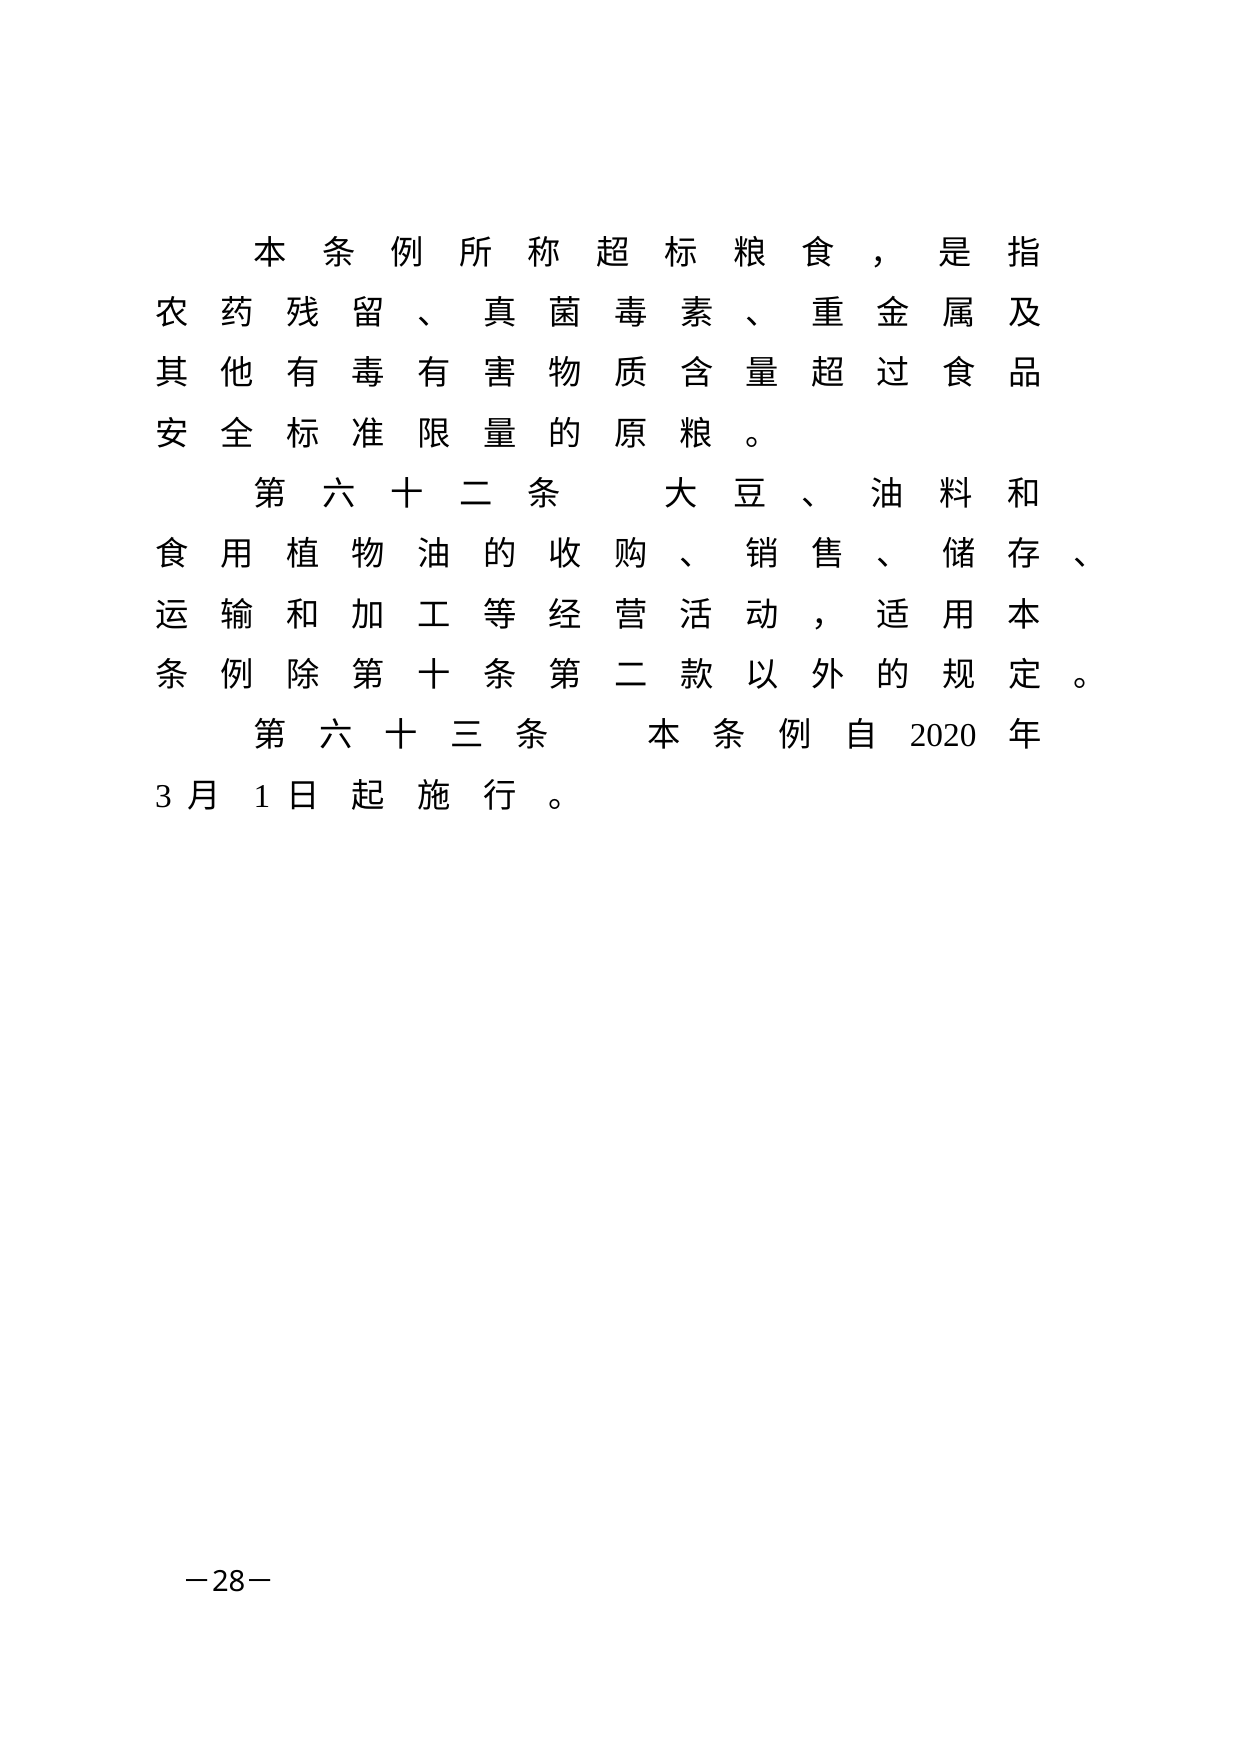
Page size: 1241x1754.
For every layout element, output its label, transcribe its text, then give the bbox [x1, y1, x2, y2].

text 第六十三条 本条例自2020年3月1日起施行。 [155, 702, 1073, 823]
text 本条例所称超标粮食，是指农药残留、真菌毒素、重金属及其他有毒有害物质含量超过食品安全标准限量的原粮。 [155, 219, 1073, 461]
text 第六十二条 大豆、油料和食用植物油的收购、销售、储存、运输和加工等经营活动，适用本条例除第十条第二款以外的规定。 [155, 461, 1073, 702]
